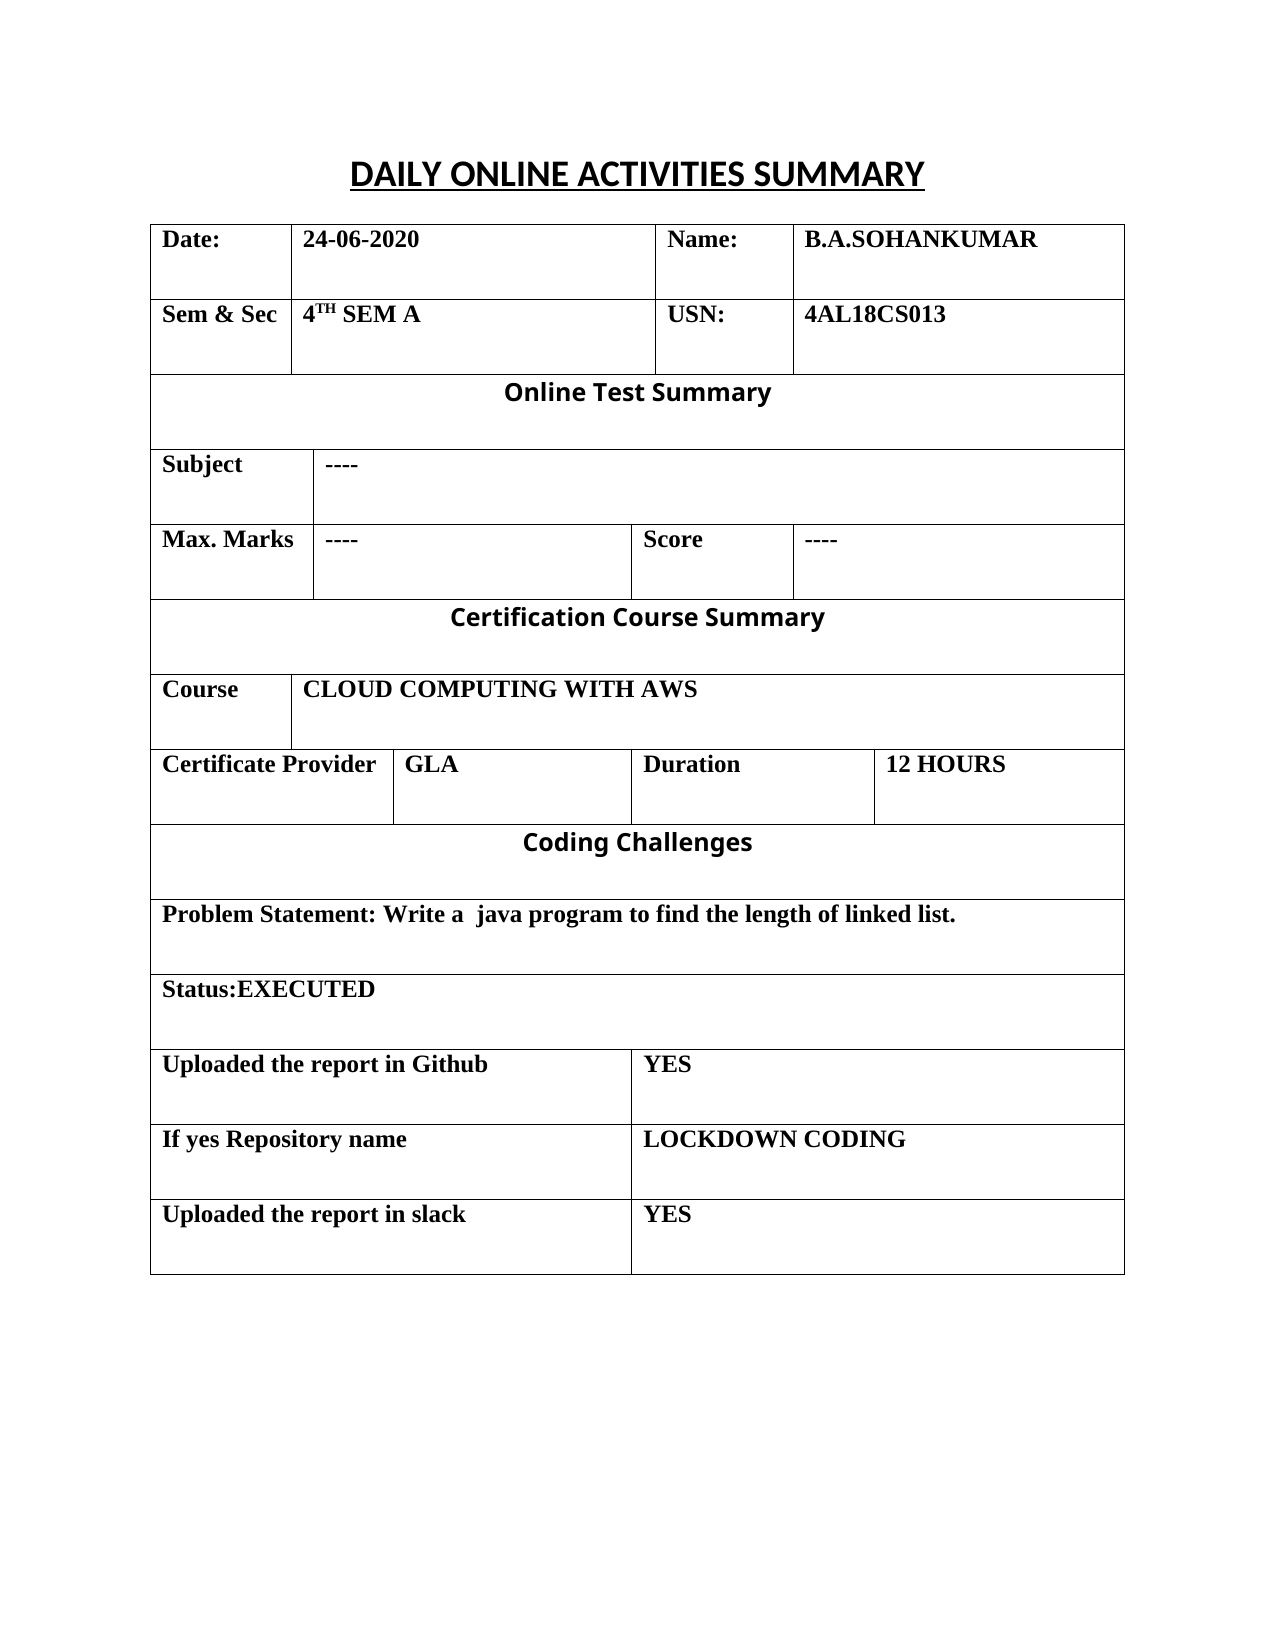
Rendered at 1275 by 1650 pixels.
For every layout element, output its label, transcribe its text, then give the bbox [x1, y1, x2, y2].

table_cell ---- [314, 525, 631, 598]
table_cell Certification Course Summary [151, 600, 1124, 673]
table_header 24-06-2020 [292, 225, 655, 298]
table_cell CLOUD COMPUTING WITH AWS [292, 675, 1124, 748]
table_cell Coding Challenges [151, 825, 1124, 898]
table_cell 12 HOURS [875, 750, 1124, 823]
table_header B.A.SOHANKUMAR [794, 225, 1124, 298]
table_cell YES [632, 1200, 1124, 1273]
table_cell Score [632, 525, 793, 598]
table_cell Certificate Provider [151, 750, 393, 823]
table_cell LOCKDOWN CODING [632, 1125, 1124, 1198]
table_cell USN: [656, 300, 793, 373]
table_cell Subject [151, 450, 313, 523]
table_cell ---- [794, 525, 1124, 598]
table_cell 4TH SEM A [292, 300, 655, 373]
text DAILY ONLINE ACTIVITIES SUMMARY [150, 150, 1125, 196]
table_header Date: [151, 225, 291, 298]
table_header Name: [656, 225, 793, 298]
table_cell Uploaded the report in Github [151, 1050, 631, 1123]
table_cell Status:EXECUTED [151, 975, 1124, 1048]
table_cell Sem & Sec [151, 300, 291, 373]
table_cell Problem Statement: Write a java program to find the length of linked list. [151, 900, 1124, 973]
table_cell YES [632, 1050, 1124, 1123]
table_cell Course [151, 675, 291, 748]
table_cell Online Test Summary [151, 375, 1124, 448]
table_cell Duration [632, 750, 874, 823]
table_cell If yes Repository name [151, 1125, 631, 1198]
table_cell 4AL18CS013 [794, 300, 1124, 373]
table_cell Uploaded the report in slack [151, 1200, 631, 1273]
table_cell GLA [394, 750, 631, 823]
table_cell ---- [314, 450, 1124, 523]
table_cell Max. Marks [151, 525, 313, 598]
